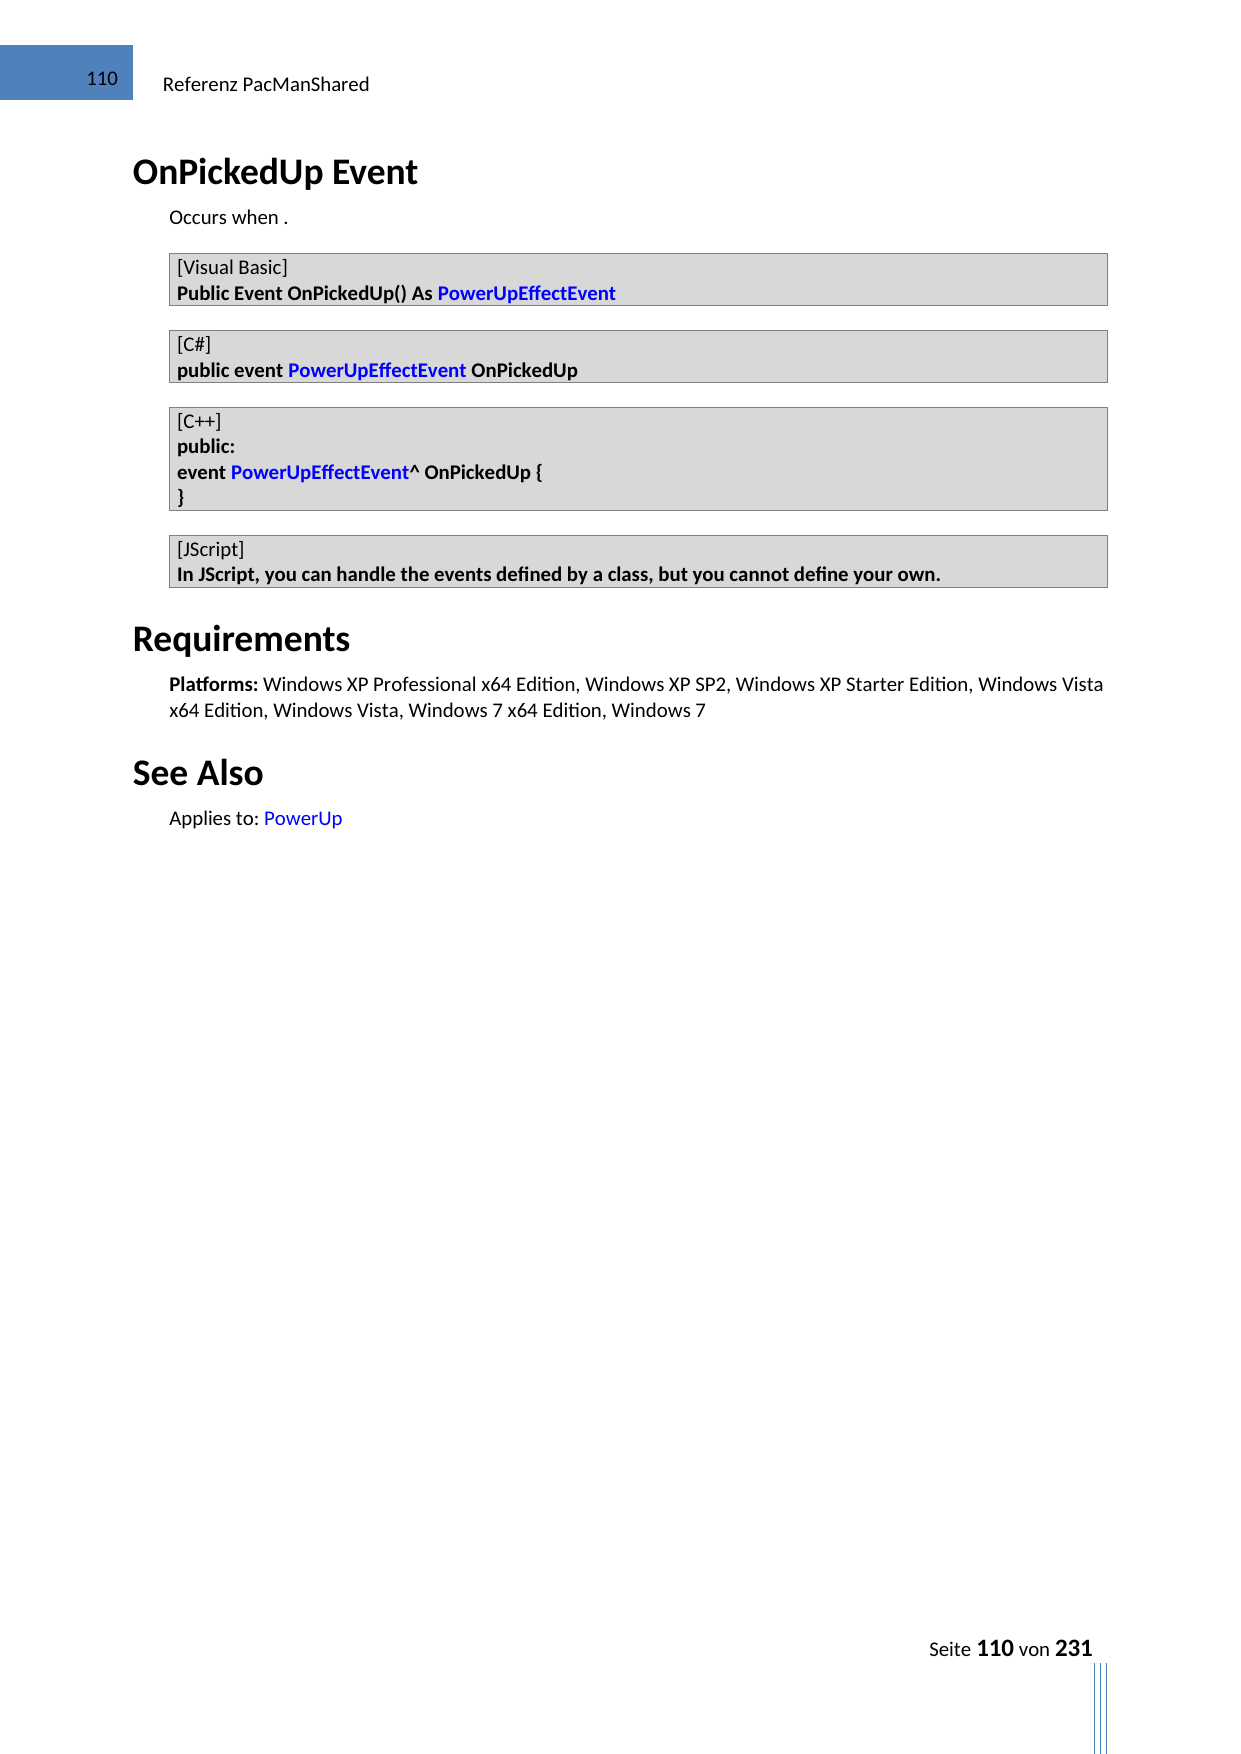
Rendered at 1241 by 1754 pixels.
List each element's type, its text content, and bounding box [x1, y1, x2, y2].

text Occurs when . [169, 204, 1108, 229]
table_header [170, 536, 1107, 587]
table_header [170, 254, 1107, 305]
subtitle See Also [133, 749, 1108, 795]
subtitle Requirements [133, 615, 1108, 661]
subtitle OnPickedUp Event [133, 148, 1108, 193]
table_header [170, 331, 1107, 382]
text Platforms: Windows XP Professional x64 Edition, Windows XP SP2, Windows XP Starter Edition, Windows Vista x64 Edition, Windows Vista, Windows 7 x64 Edition, Windows 7 [169, 671, 1108, 722]
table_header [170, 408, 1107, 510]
text Applies to: PowerUp [169, 806, 1108, 831]
